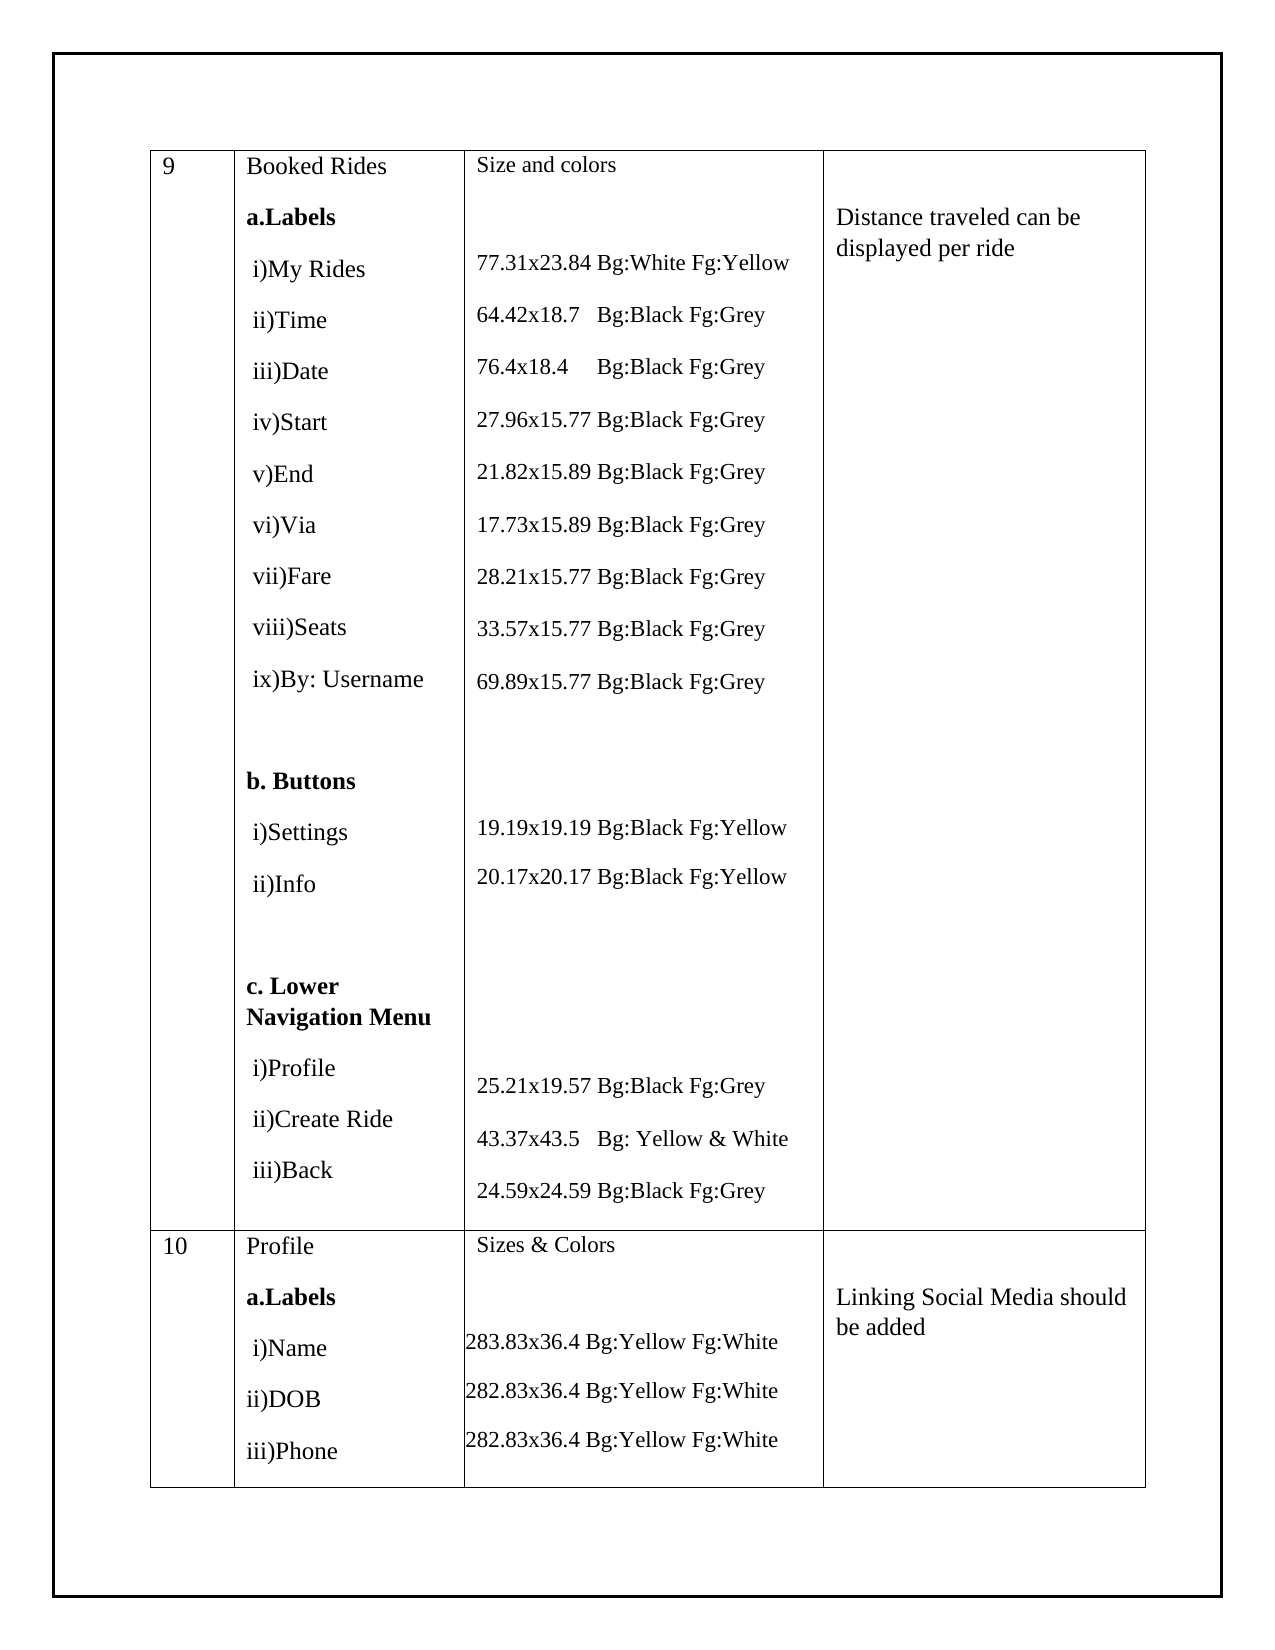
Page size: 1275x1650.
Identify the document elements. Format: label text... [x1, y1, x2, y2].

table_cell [824, 151, 1145, 1229]
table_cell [824, 1231, 1145, 1487]
table_cell Booked Rides a.Labels i)My Rides ii)Time iii)Date iv)Start v)End vi)Via vii)Fare viii)Seats ix)By: Username b. Buttons i)Settings ii)Info c. Lower Navigation Menu i)Profile ii)Create Ride iii)Back [235, 151, 464, 1229]
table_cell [235, 1231, 464, 1487]
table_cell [465, 1231, 823, 1487]
table_cell 10 [151, 1231, 234, 1487]
table_cell Size and colors 77.31x23.84 Bg:White Fg:Yellow 64.42x18.7 Bg:Black Fg:Grey 76.4x18.4 Bg:Black Fg:Grey 27.96x15.77 Bg:Black Fg:Grey 21.82x15.89 Bg:Black Fg:Grey 17.73x15.89 Bg:Black Fg:Grey 28.21x15.77 Bg:Black Fg:Grey 33.57x15.77 Bg:Black Fg:Grey 69.89x15.77 Bg:Black Fg:Grey 19.19x19.19 Bg:Black Fg:Yellow 20.17x20.17 Bg:Black Fg:Yellow 25.21x19.57 Bg:Black Fg:Grey 43.37x43.5 Bg: Yellow & White 24.59x24.59 Bg:Black Fg:Grey [465, 151, 823, 1229]
table_cell 9 [151, 151, 234, 1229]
